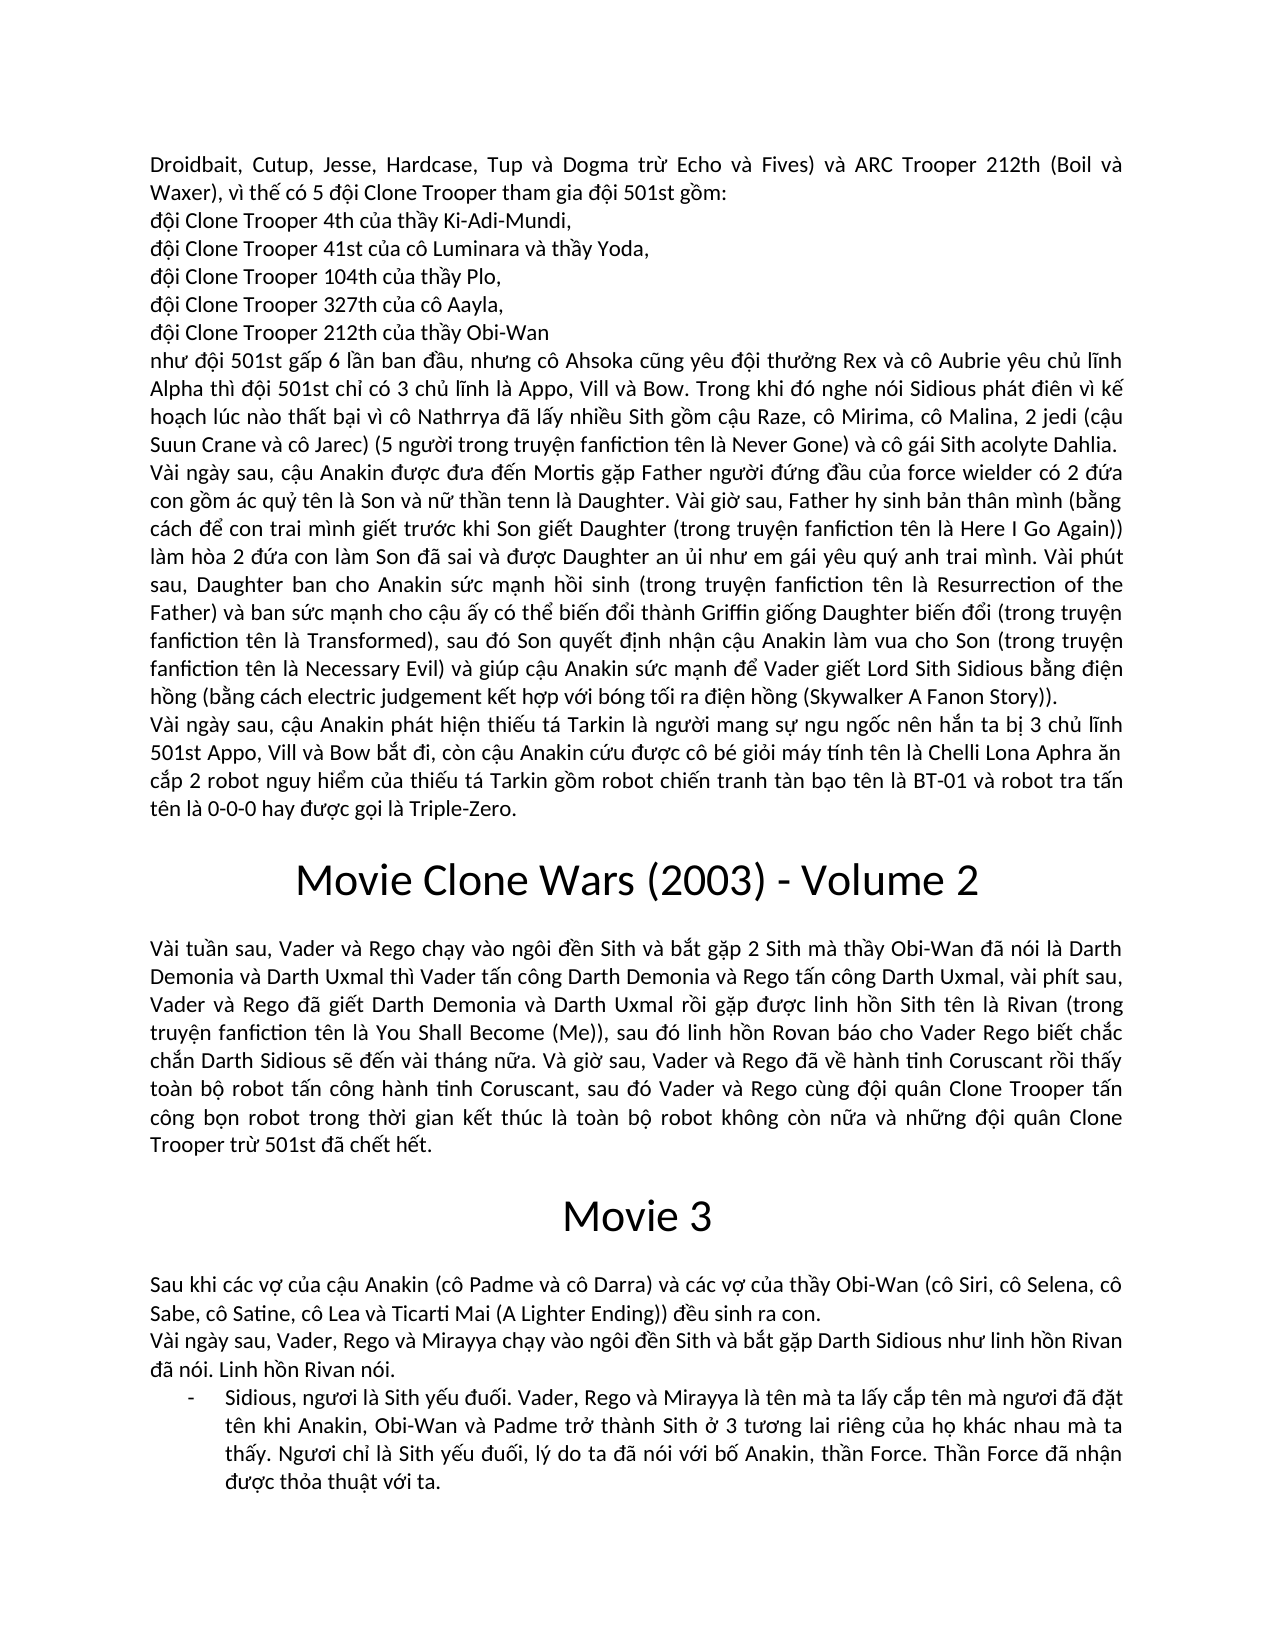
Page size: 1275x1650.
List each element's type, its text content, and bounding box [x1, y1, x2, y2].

text Movie 3 [150, 1187, 1125, 1243]
text đội Clone Trooper 104th của thầy Plo, [150, 262, 1125, 290]
text Vài ngày sau, cậu Anakin phát hiện thiếu tá Tarkin là người mang sự ngu ngốc nên hắn ta bị 3 chủ lĩnh 501st Appo, Vill và Bow bắt đi, còn cậu Anakin cứu được cô bé giỏi máy tính tên là Chelli Lona Aphra ăn cắp 2 robot nguy hiểm của thiếu tá Tarkin gồm robot chiến tranh tàn bạo tên là BT-01 và robot tra tấn tên là 0-0-0 hay được gọi là Triple-Zero. [150, 710, 1125, 822]
text đội Clone Trooper 212th của thầy Obi-Wan [150, 318, 1125, 346]
text đội Clone Trooper 41st của cô Luminara và thầy Yoda, [150, 234, 1125, 262]
text Vài ngày sau, cậu Anakin được đưa đến Mortis gặp Father người đứng đầu của force wielder có 2 đứa con gồm ác quỷ tên là Son và nữ thần tenn là Daughter. Vài giờ sau, Father hy sinh bản thân mình (bằng cách để con trai mình giết trước khi Son giết Daughter (trong truyện fanfiction tên là Here I Go Again)) làm hòa 2 đứa con làm Son đã sai và được Daughter an ủi như em gái yêu quý anh trai mình. Vài phút sau, Daughter ban cho Anakin sức mạnh hồi sinh (trong truyện fanfiction tên là Resurrection of the Father) và ban sức mạnh cho cậu ấy có thể biến đổi thành Griffin giống Daughter biến đổi (trong truyện fanfiction tên là Transformed), sau đó Son quyết định nhận cậu Anakin làm vua cho Son (trong truyện fanfiction tên là Necessary Evil) và giúp cậu Anakin sức mạnh để Vader giết Lord Sith Sidious bằng điện hồng (bằng cách electric judgement kết hợp với bóng tối ra điện hồng (Skywalker A Fanon Story)). [150, 458, 1125, 710]
text Vài tuần sau, Vader và Rego chạy vào ngôi đền Sith và bắt gặp 2 Sith mà thầy Obi-Wan đã nói là Darth Demonia và Darth Uxmal thì Vader tấn công Darth Demonia và Rego tấn công Darth Uxmal, vài phít sau, Vader và Rego đã giết Darth Demonia và Darth Uxmal rồi gặp được linh hồn Sith tên là Rivan (trong truyện fanfiction tên là You Shall Become (Me)), sau đó linh hồn Rovan báo cho Vader Rego biết chắc chắn Darth Sidious sẽ đến vài tháng nữa. Và giờ sau, Vader và Rego đã về hành tinh Coruscant rồi thấy toàn bộ robot tấn công hành tinh Coruscant, sau đó Vader và Rego cùng đội quân Clone Trooper tấn công bọn robot trong thời gian kết thúc là toàn bộ robot không còn nữa và những đội quân Clone Trooper trừ 501st đã chết hết. [150, 934, 1125, 1159]
text Movie Clone Wars (2003) - Volume 2 [150, 851, 1125, 906]
text đội Clone Trooper 327th của cô Aayla, [150, 290, 1125, 318]
text Sau khi các vợ của cậu Anakin (cô Padme và cô Darra) và các vợ của thầy Obi-Wan (cô Siri, cô Selena, cô Sabe, cô Satine, cô Lea và Ticarti Mai (A Lighter Ending)) đều sinh ra con. [150, 1271, 1125, 1327]
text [150, 150, 1125, 206]
text như đội 501st gấp 6 lần ban đầu, nhưng cô Ahsoka cũng yêu đội thưởng Rex và cô Aubrie yêu chủ lĩnh Alpha thì đội 501st chỉ có 3 chủ lĩnh là Appo, Vill và Bow. Trong khi đó nghe nói Sidious phát điên vì kế hoạch lúc nào thất bại vì cô Nathrrya đã lấy nhiều Sith gồm cậu Raze, cô Mirima, cô Malina, 2 jedi (cậu Suun Crane và cô Jarec) (5 người trong truyện fanfiction tên là Never Gone) và cô gái Sith acolyte Dahlia. [150, 346, 1125, 458]
text đội Clone Trooper 4th của thầy Ki-Adi-Mundi, [150, 206, 1125, 234]
text Vài ngày sau, Vader, Rego và Mirayya chạy vào ngôi đền Sith và bắt gặp Darth Sidious như linh hồn Rivan đã nói. Linh hồn Rivan nói. [150, 1327, 1125, 1383]
list Sidious, ngươi là Sith yếu đuối. Vader, Rego và Mirayya là tên mà ta lấy cắp tên mà ngươi đã đặt tên khi Anakin, Obi-Wan và Padme trở thành Sith ở 3 tương lai riêng của họ khác nhau mà ta thấy. Ngươi chỉ là Sith yếu đuối, lý do ta đã nói với bố Anakin, thần Force. Thần Force đã nhận được thỏa thuật với ta. [187, 1383, 1125, 1495]
